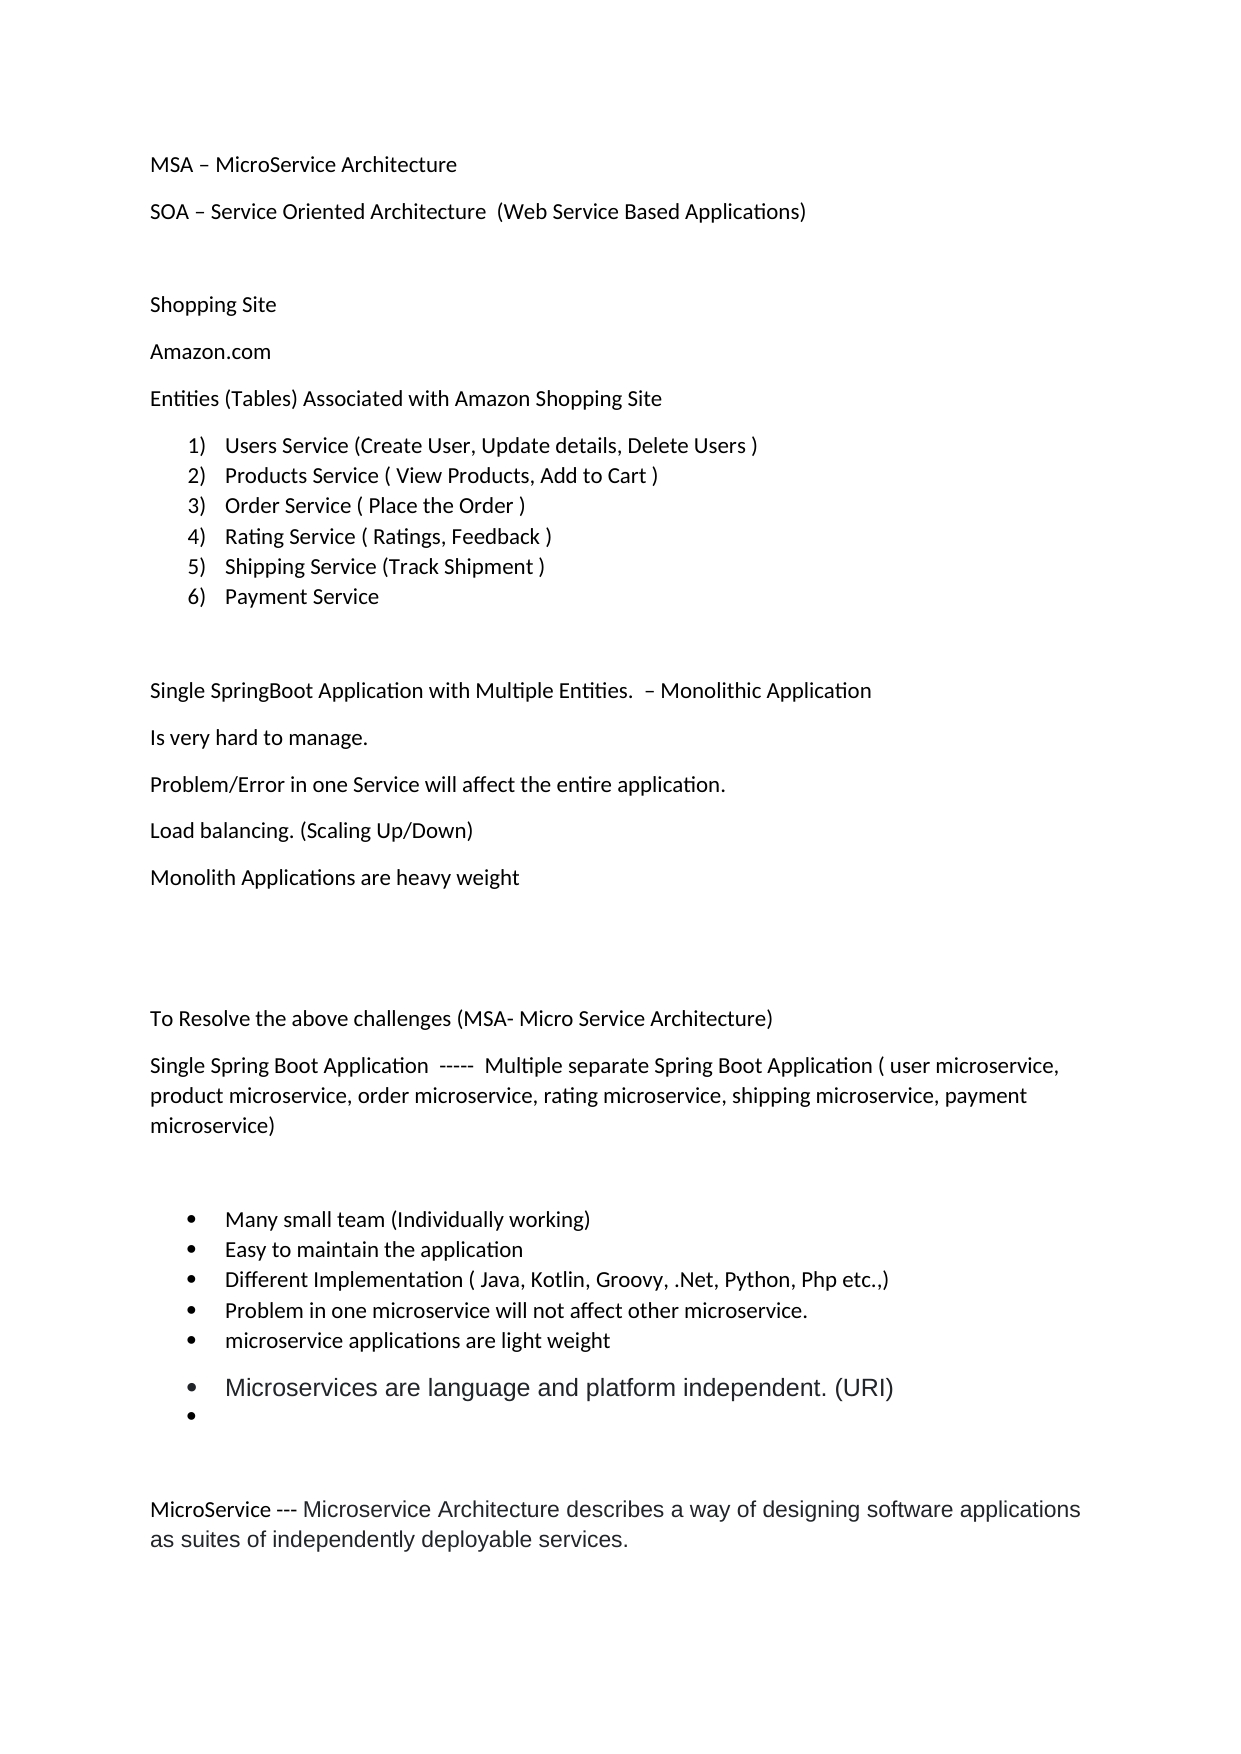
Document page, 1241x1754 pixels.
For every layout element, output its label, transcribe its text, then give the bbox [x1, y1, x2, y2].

text Load balancing. (Scaling Up/Down) [150, 817, 1090, 845]
list Different Implementation ( Java, Kotlin, Groovy, .Net, Python, Php etc.,) [187, 1266, 1090, 1294]
text MicroService --- Microservice Architecture describes a way of designing software applications as suites of independently deployable services. [150, 1496, 1090, 1552]
list Order Service ( Place the Order ) [187, 492, 1090, 520]
text SOA – Service Oriented Architecture (Web Service Based Applications) [150, 197, 1090, 225]
text MSA – MicroService Architecture [150, 150, 1090, 178]
list Rating Service ( Ratings, Feedback ) [187, 522, 1090, 550]
text Single SpringBoot Application with Multiple Entities. – Monolithic Application [150, 676, 1090, 704]
text Single Spring Boot Application ----- Multiple separate Spring Boot Application ( user microservice, product microservice, order microservice, rating microservice, shipping microservice, payment microservice) [150, 1051, 1090, 1139]
list Users Service (Create User, Update details, Delete Users ) [187, 431, 1090, 459]
list Payment Service [187, 582, 1090, 610]
list Products Service ( View Products, Add to Cart ) [187, 461, 1090, 489]
text Entities (Tables) Associated with Amazon Shopping Site [150, 384, 1090, 412]
text Shopping Site [150, 291, 1090, 319]
text Monolith Applications are heavy weight [150, 863, 1090, 892]
list Shipping Service (Track Shipment ) [187, 552, 1090, 580]
text Problem/Error in one Service will affect the entire application. [150, 770, 1090, 798]
list Many small team (Individually working) [187, 1205, 1090, 1233]
list microservice applications are light weight [187, 1326, 1090, 1354]
text Is very hard to manage. [150, 723, 1090, 751]
text To Resolve the above challenges (MSA- Micro Service Architecture) [150, 1004, 1090, 1032]
list Easy to maintain the application [187, 1235, 1090, 1263]
list Problem in one microservice will not affect other microservice. [187, 1296, 1090, 1324]
list Microservices are language and platform independent. (URI) [187, 1373, 1090, 1402]
text Amazon.com [150, 337, 1090, 366]
